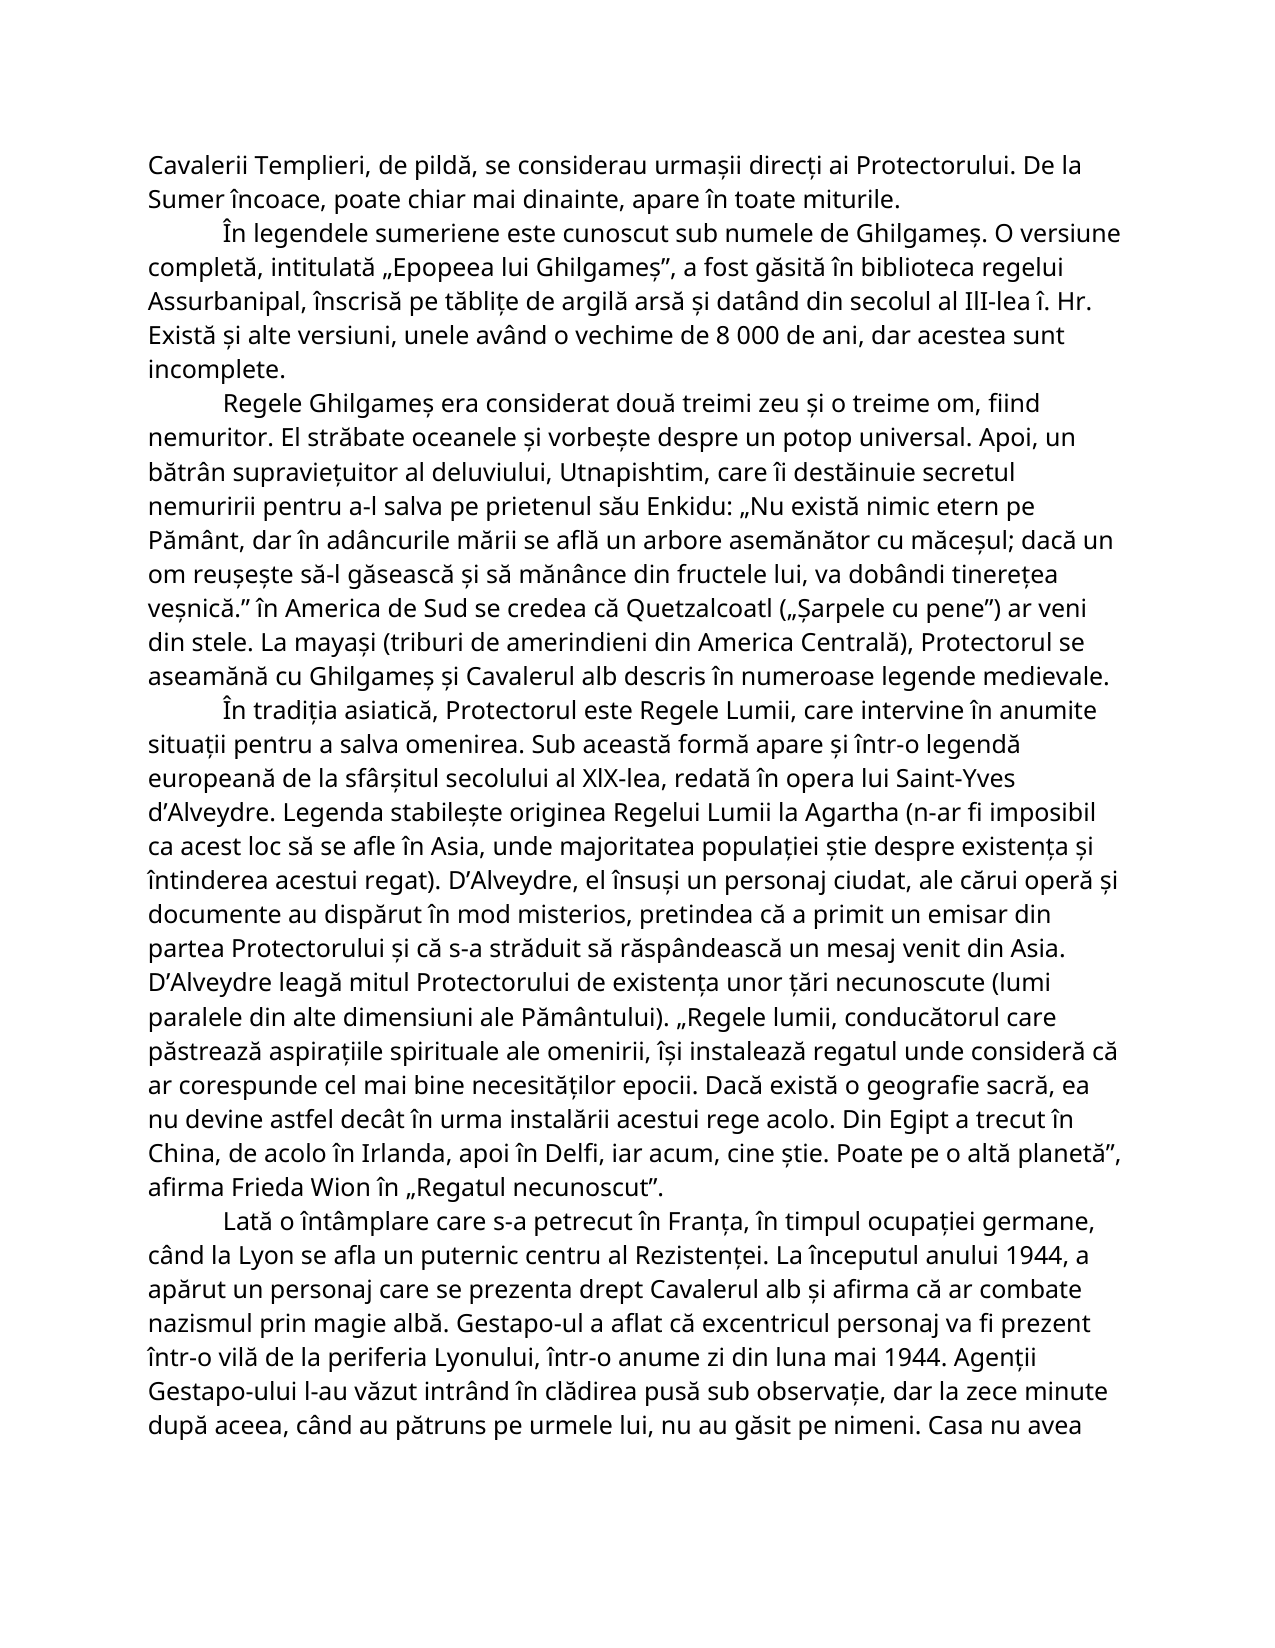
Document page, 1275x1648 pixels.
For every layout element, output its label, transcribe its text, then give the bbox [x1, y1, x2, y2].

text În tradiţia asiatică, Protectorul este Regele Lumii, care intervine în anumite situaţii pentru a salva omenirea. Sub această formă apare şi într-o legendă europeană de la sfârşitul secolului al XlX-lea, redată în opera lui Saint-Yves d’Alveydre. Legenda stabileşte originea Regelui Lumii la Agartha (n-ar fi imposibil ca acest loc să se afle în Asia, unde majoritatea populaţiei ştie despre existenţa şi întinderea acestui regat). D’Alveydre, el însuşi un personaj ciudat, ale cărui operă şi documente au dispărut în mod misterios, pretindea că a primit un emisar din partea Protectorului şi că s-a străduit să răspândească un mesaj venit din Asia. D’Alveydre leagă mitul Protectorului de existenţa unor ţări necunoscute (lumi paralele din alte dimensiuni ale Pământului). „Regele lumii, conducătorul care păstrează aspiraţiile spirituale ale omenirii, îşi instalează regatul unde consideră că ar corespunde cel mai bine necesităţilor epocii. Dacă există o geografie sacră, ea nu devine astfel decât în urma instalării acestui rege acolo. Din Egipt a trecut în China, de acolo în Irlanda, apoi în Delfi, iar acum, cine ştie. Poate pe o altă planetă”, afirma Frieda Wion în „Regatul necunoscut”. [148, 693, 1127, 1203]
text Regele Ghilgameş era considerat două treimi zeu şi o treime om, fiind nemuritor. El străbate oceanele şi vorbeşte despre un potop universal. Apoi, un bătrân supravieţuitor al deluviului, Utnapishtim, care îi destăinuie secretul nemuririi pentru a-l salva pe prietenul său Enkidu: „Nu există nimic etern pe Pământ, dar în adâncurile mării se află un arbore asemănător cu măceşul; dacă un om reuşeşte să-l găsească şi să mănânce din fructele lui, va dobândi tinereţea veşnică.” în America de Sud se credea că Quetzalcoatl („Şarpele cu pene”) ar veni din stele. La mayaşi (triburi de amerindieni din America Centrală), Protectorul se aseamănă cu Ghilgameş şi Cavalerul alb descris în numeroase legende medievale. [148, 386, 1127, 693]
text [148, 148, 1127, 216]
text În legendele sumeriene este cunoscut sub numele de Ghilgameş. O versiune completă, intitulată „Epopeea lui Ghilgameş”, a fost găsită în biblioteca regelui Assurbanipal, înscrisă pe tăbliţe de argilă arsă şi datând din secolul al IlI-lea î. Hr. Există şi alte versiuni, unele având o vechime de 8 000 de ani, dar acestea sunt incomplete. [148, 216, 1127, 386]
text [148, 1203, 1127, 1442]
